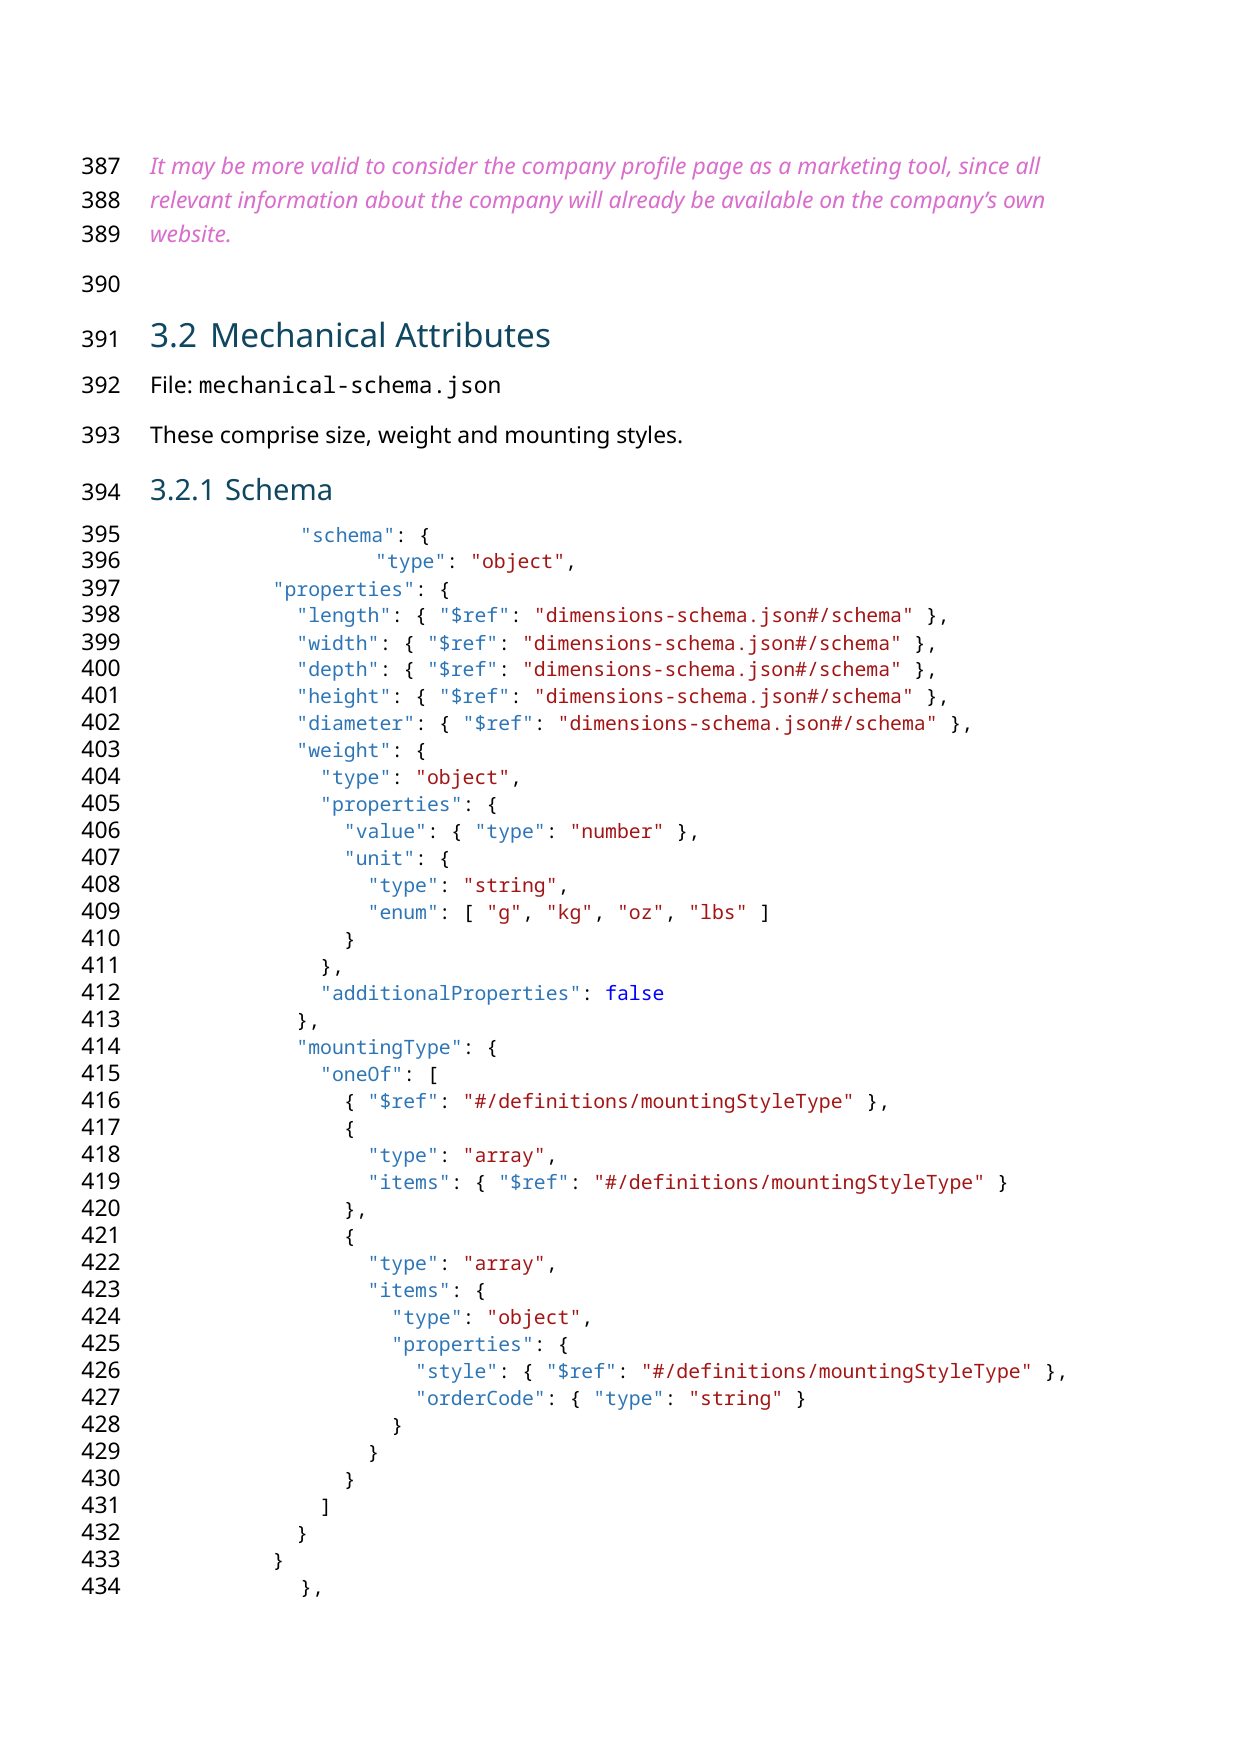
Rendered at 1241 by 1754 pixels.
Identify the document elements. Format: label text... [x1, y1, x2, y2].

text "type": "array", [225, 1249, 1090, 1276]
text { "$ref": "#/definitions/mountingStyleType" }, [225, 1087, 1090, 1114]
text }, [225, 1006, 1090, 1033]
text "items": { [225, 1276, 1090, 1303]
text "type": "object", [225, 548, 1090, 575]
text These comprise size, weight and mounting styles. [150, 419, 1090, 451]
text "properties": { [225, 575, 1090, 602]
text "orderCode": { "type": "string" } [225, 1384, 1090, 1411]
text "depth": { "$ref": "dimensions-schema.json#/schema" }, [225, 656, 1090, 683]
text "type": "object", [225, 1303, 1090, 1330]
text { [225, 1222, 1090, 1249]
text "length": { "$ref": "dimensions-schema.json#/schema" }, [225, 602, 1090, 629]
text "unit": { [225, 844, 1090, 872]
text "weight": { [225, 737, 1090, 764]
text } [225, 1519, 1090, 1546]
text } [225, 1438, 1090, 1465]
text "mountingType": { [225, 1033, 1090, 1060]
text "type": "array", [225, 1141, 1090, 1168]
text "diameter": { "$ref": "dimensions-schema.json#/schema" }, [225, 710, 1090, 737]
text "type": "object", [225, 764, 1090, 791]
text "items": { "$ref": "#/definitions/mountingStyleType" } [225, 1168, 1090, 1195]
text } [225, 1465, 1090, 1492]
text }, [225, 1573, 1090, 1600]
text ] [225, 1492, 1090, 1519]
text "schema": { [225, 521, 1090, 548]
text } [225, 1546, 1090, 1573]
text "style": { "$ref": "#/definitions/mountingStyleType" }, [225, 1357, 1090, 1384]
text File: mechanical-schema.json [150, 369, 1090, 400]
text "width": { "$ref": "dimensions-schema.json#/schema" }, [225, 629, 1090, 656]
subtitle Schema [150, 470, 1090, 509]
text "properties": { [225, 791, 1090, 818]
text { [225, 1114, 1090, 1141]
text } [225, 1411, 1090, 1438]
text "enum": [ "g", "kg", "oz", "lbs" ] [225, 898, 1090, 926]
text }, [225, 1195, 1090, 1222]
text }, [225, 952, 1090, 979]
text } [225, 926, 1090, 952]
text "height": { "$ref": "dimensions-schema.json#/schema" }, [225, 683, 1090, 710]
text "value": { "type": "number" }, [225, 818, 1090, 844]
text "type": "string", [225, 872, 1090, 898]
text It may be more valid to consider the company profile page as a marketing tool, since all relevant information about the company will already be available on the company’s own website. [150, 150, 1090, 249]
text "properties": { [225, 1330, 1090, 1357]
text "oneOf": [ [225, 1060, 1090, 1087]
subtitle Mechanical Attributes [150, 312, 1090, 357]
text "additionalProperties": false [225, 979, 1090, 1006]
